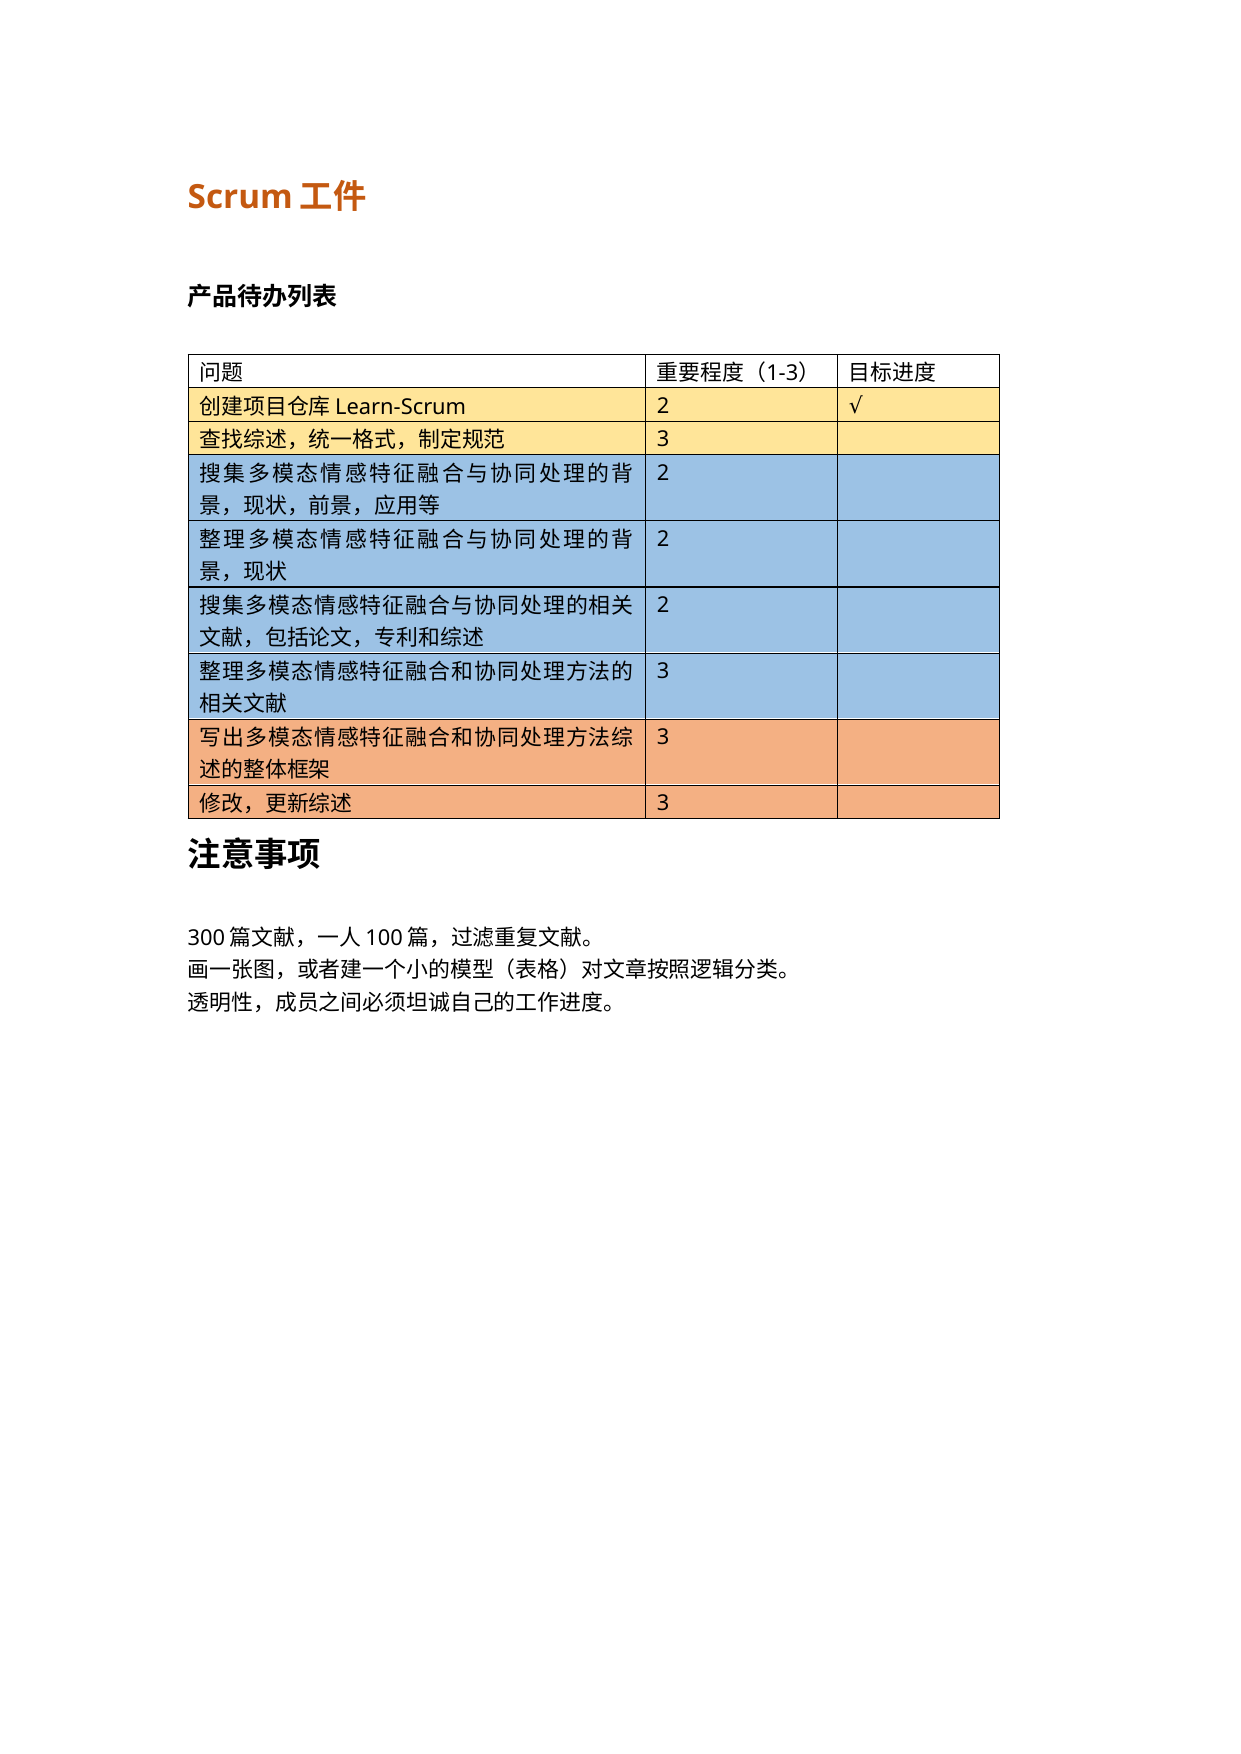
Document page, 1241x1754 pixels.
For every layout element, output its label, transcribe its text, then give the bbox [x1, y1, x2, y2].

table_cell [838, 422, 999, 454]
table_cell 整理多模态情感特征融合与协同处理的背景，现状 [189, 521, 645, 586]
table_cell 2 [646, 388, 837, 421]
table_cell [838, 588, 999, 652]
table_cell √ [838, 388, 999, 421]
table_cell 2 [646, 455, 837, 520]
table_cell 3 [646, 720, 837, 784]
table_header 目标进度 [838, 355, 999, 387]
subtitle 产品待办列表 [187, 262, 1053, 327]
table_cell 2 [646, 521, 837, 586]
table_cell 2 [646, 588, 837, 652]
table_cell 3 [646, 654, 837, 718]
table_cell 搜集多模态情感特征融合与协同处理的背景，现状，前景，应用等 [189, 455, 645, 520]
table_cell 3 [646, 786, 837, 818]
text 画一张图，或者建一个小的模型（表格）对文章按照逻辑分类。 [187, 952, 1053, 984]
table_cell [838, 521, 999, 586]
table_cell 3 [646, 422, 837, 454]
table_cell [838, 720, 999, 784]
table_cell 创建项目仓库Learn-Scrum [189, 388, 645, 421]
text 透明性，成员之间必须坦诚自己的工作进度。 [187, 984, 1053, 1017]
table_cell 修改，更新综述 [189, 786, 645, 818]
table_cell [838, 455, 999, 520]
subtitle 注意事项 [187, 819, 1053, 884]
subtitle Scrum工件 [187, 162, 1053, 227]
table_cell 搜集多模态情感特征融合与协同处理的相关文献，包括论文，专利和综述 [189, 588, 645, 652]
table_cell [838, 786, 999, 818]
table_header 重要程度（1-3） [646, 355, 837, 387]
text 300篇文献，一人100篇，过滤重复文献。 [187, 919, 1053, 952]
table_cell 写出多模态情感特征融合和协同处理方法综述的整体框架 [189, 720, 645, 784]
table_cell 查找综述，统一格式，制定规范 [189, 422, 645, 454]
table_cell [838, 654, 999, 718]
table_header 问题 [189, 355, 645, 387]
table_cell 整理多模态情感特征融合和协同处理方法的相关文献 [189, 654, 645, 718]
